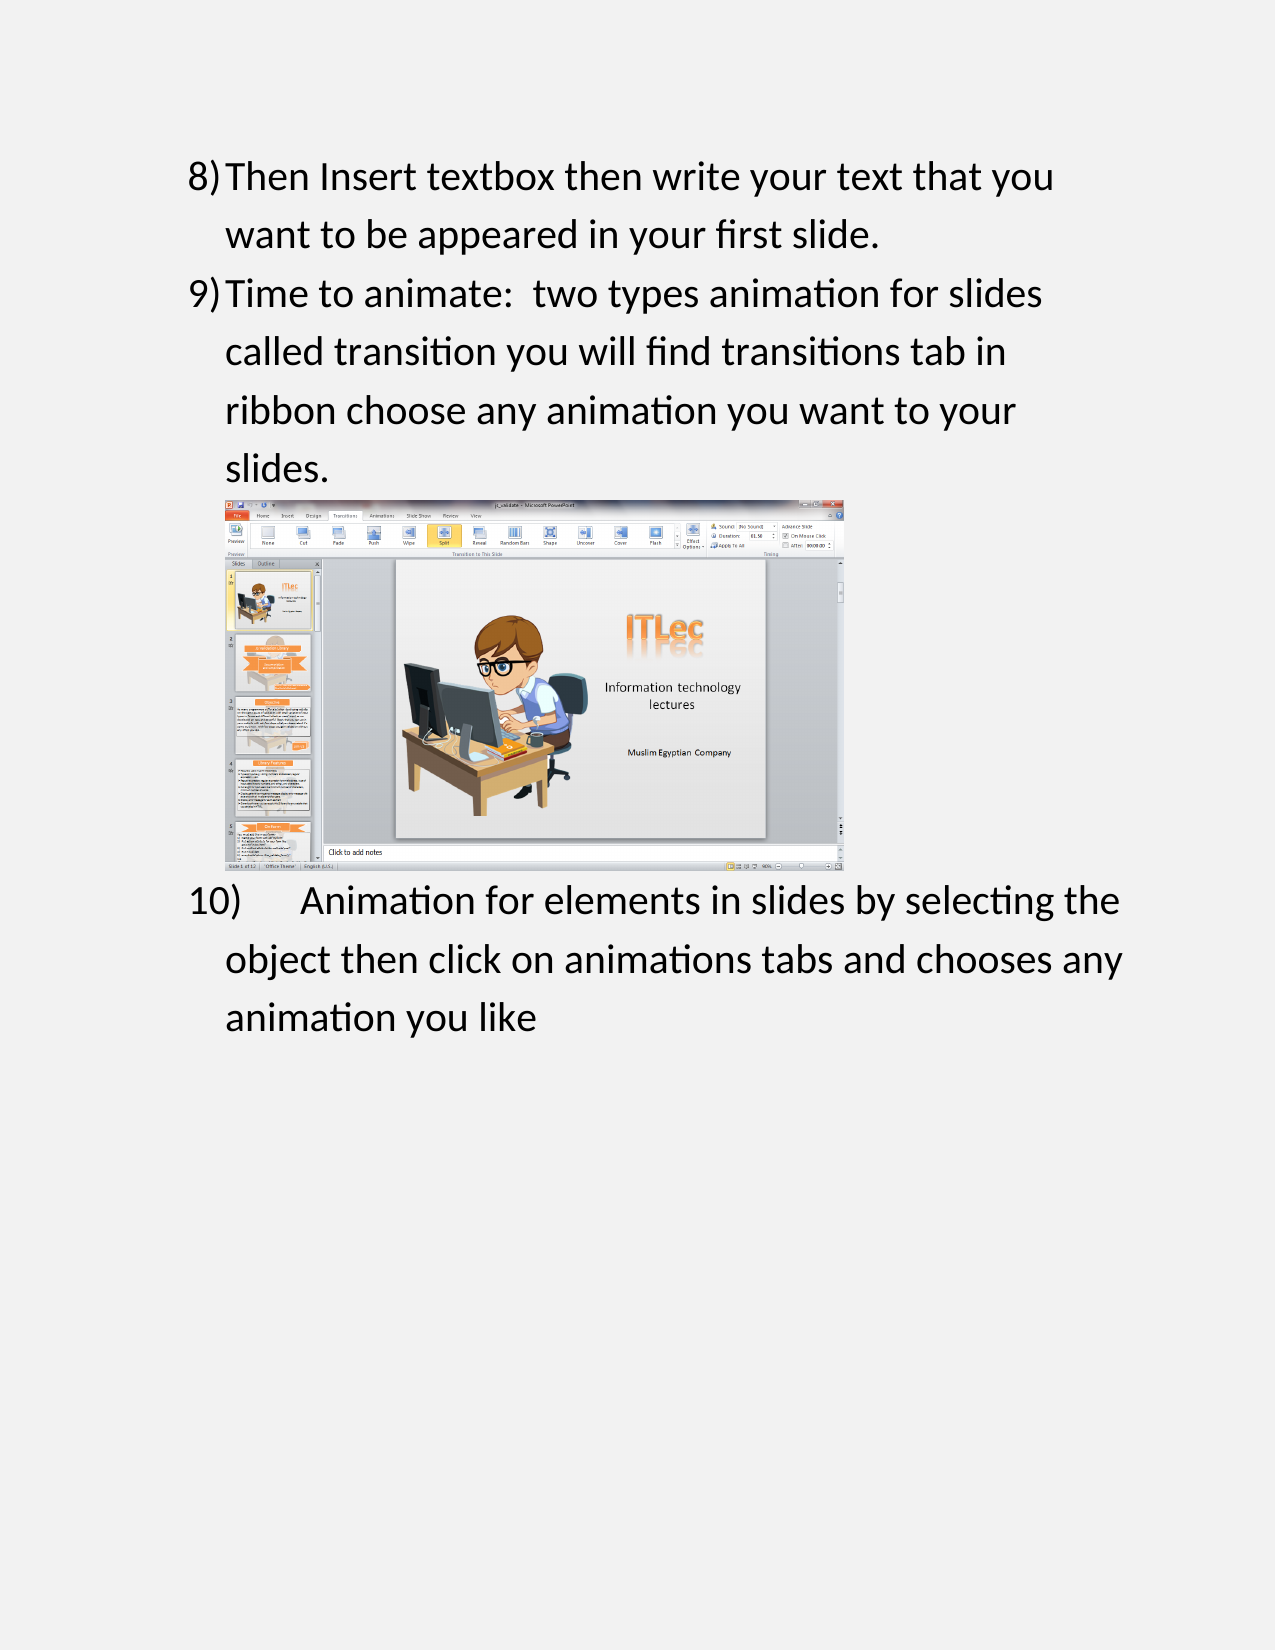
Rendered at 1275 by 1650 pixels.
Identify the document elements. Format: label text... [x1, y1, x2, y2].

list Then Insert textbox then write your text that you want to be appeared in your first slide. [187, 150, 1125, 259]
picture [225, 500, 844, 871]
list Animation for elements in slides by selecting the object then click on animations tabs and chooses any animation you like [187, 874, 1125, 1042]
list Time to animate: two types animation for slides called transition you will find transitions tab in ribbon choose any animation you want to your slides. [187, 267, 1125, 493]
